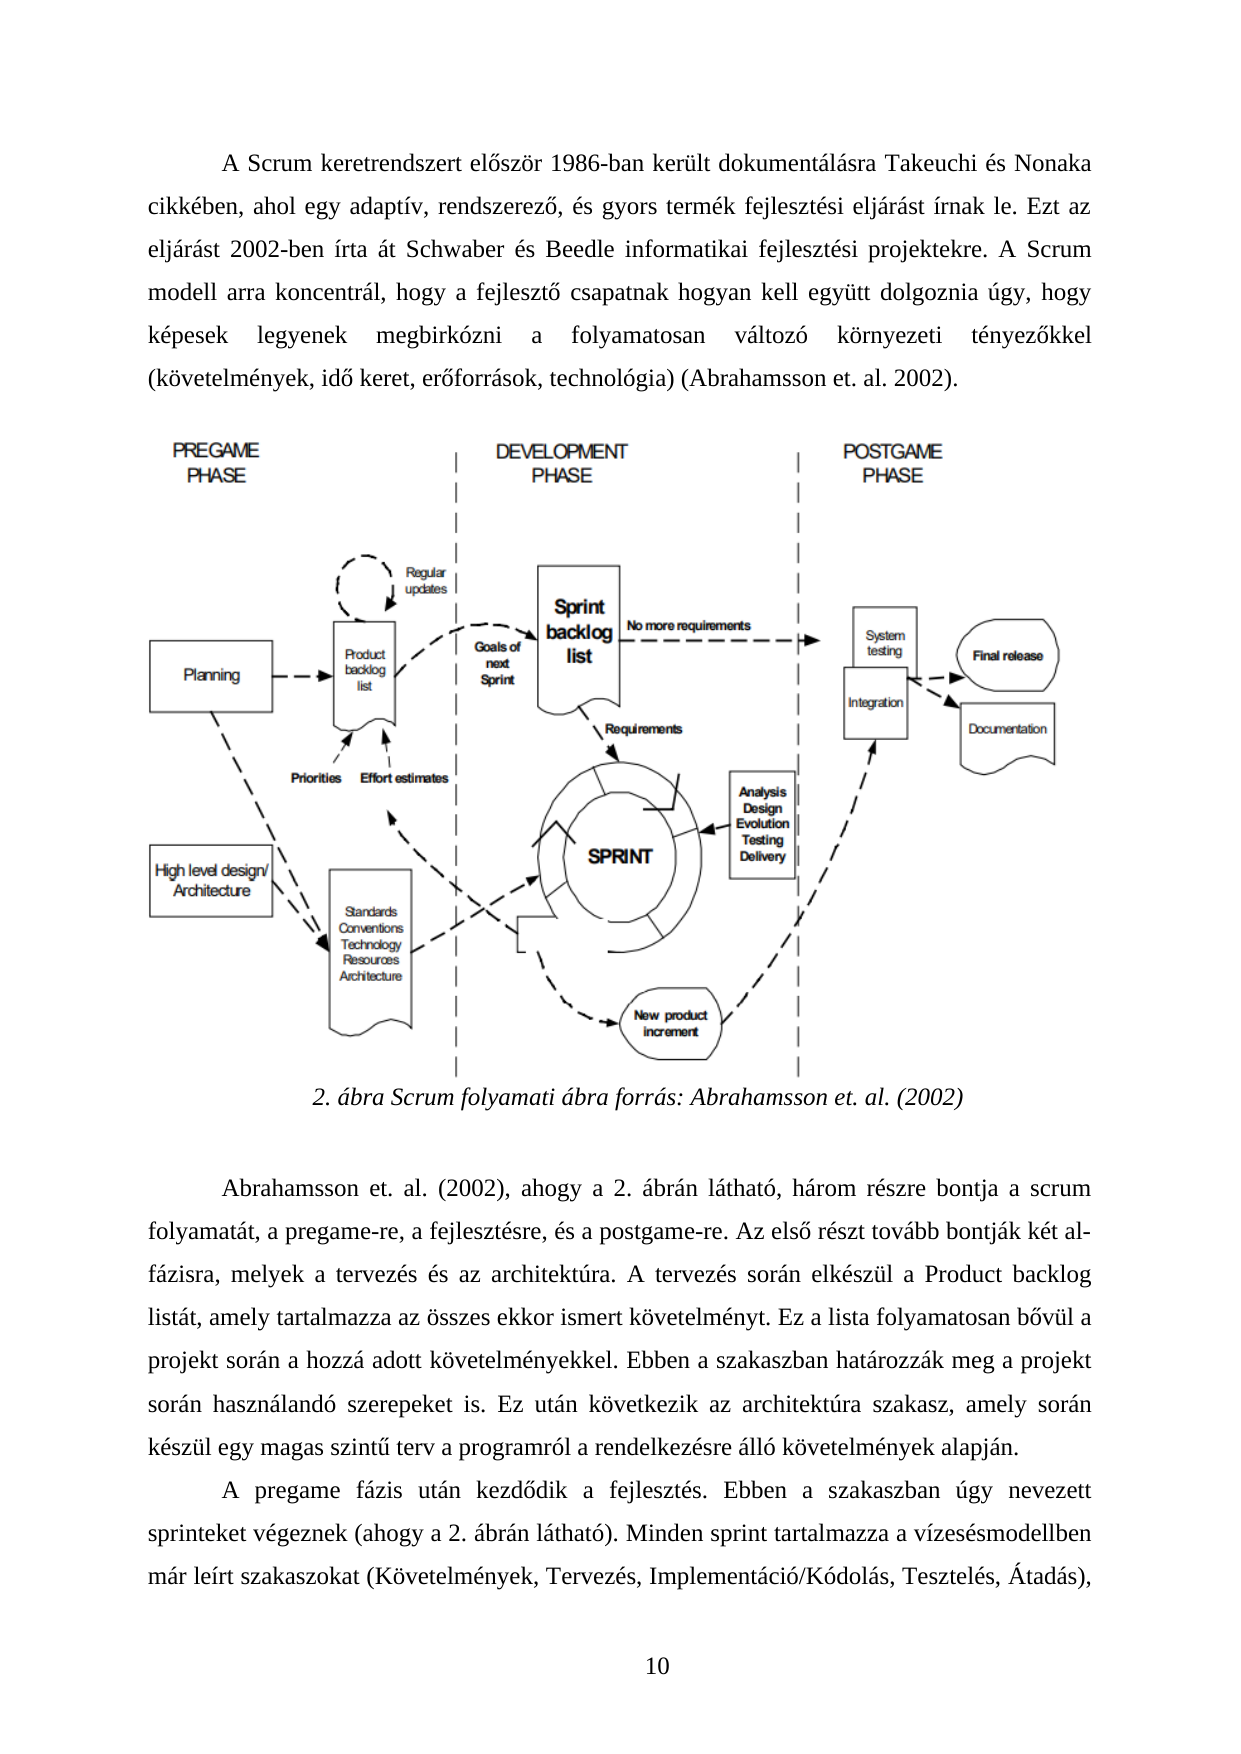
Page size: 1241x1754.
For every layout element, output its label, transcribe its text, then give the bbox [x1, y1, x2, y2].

text A Scrum keretrendszert először 1986-ban került dokumentálásra Takeuchi és Nonaka cikkében, ahol egy adaptív, rendszerező, és gyors termék fejlesztési eljárást írnak le. Ezt az eljárást 2002-ben írta át Schwaber és Beedle informatikai fejlesztési projektekre. A Scrum modell arra koncentrál, hogy a fejlesztő csapatnak hogyan kell együtt dolgoznia úgy, hogy képesek legyenek megbirkózni a folyamatosan változó környezeti tényezőkkel (követelmények, idő keret, erőforrások, technológia) (Abrahamsson et. al. 2002). [148, 148, 1093, 392]
picture [128, 412, 1074, 1078]
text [148, 1475, 1093, 1590]
